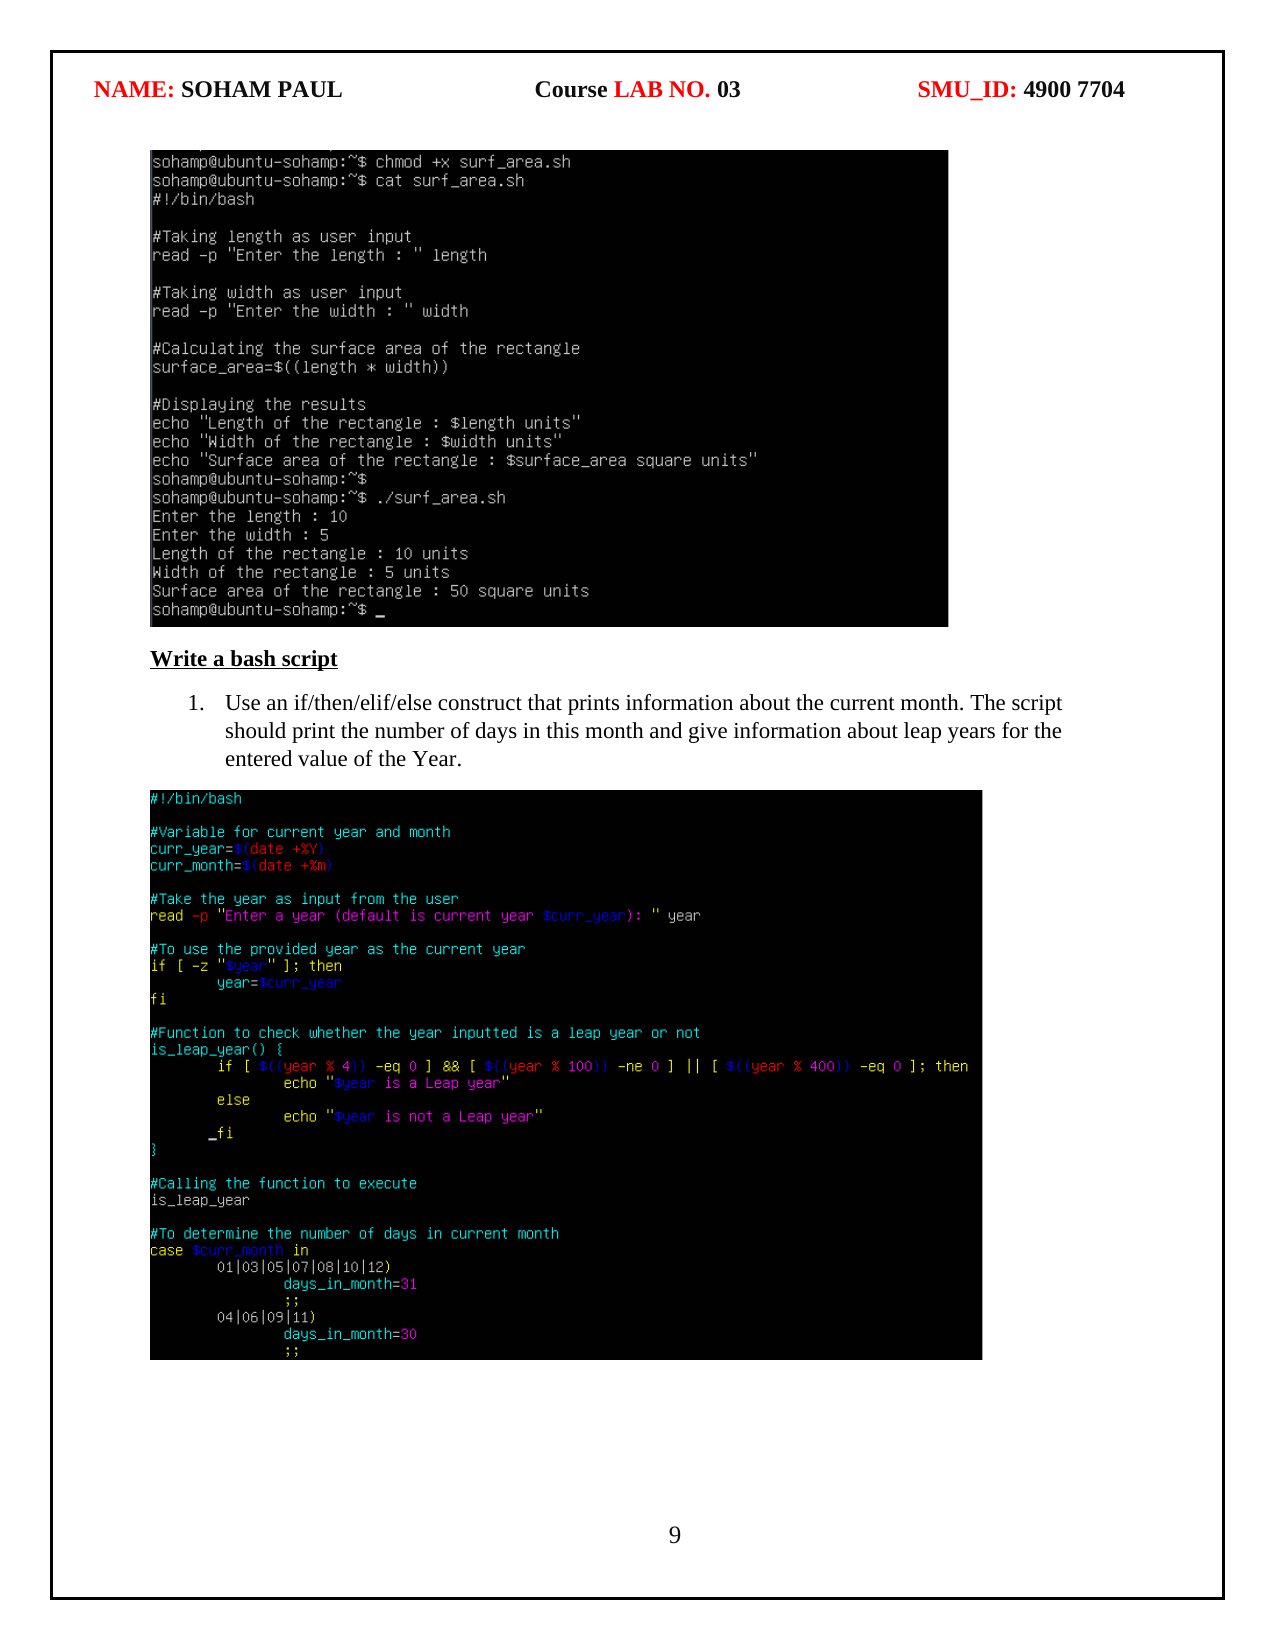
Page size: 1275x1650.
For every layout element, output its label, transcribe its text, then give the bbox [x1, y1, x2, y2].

picture [150, 150, 949, 627]
picture [150, 790, 983, 1360]
list Use an if/then/elif/else construct that prints information about the current month. The script should print the number of days in this month and give information about leap years for the entered value of the Year. [187, 689, 1125, 772]
text Write a bash script [150, 645, 1125, 671]
